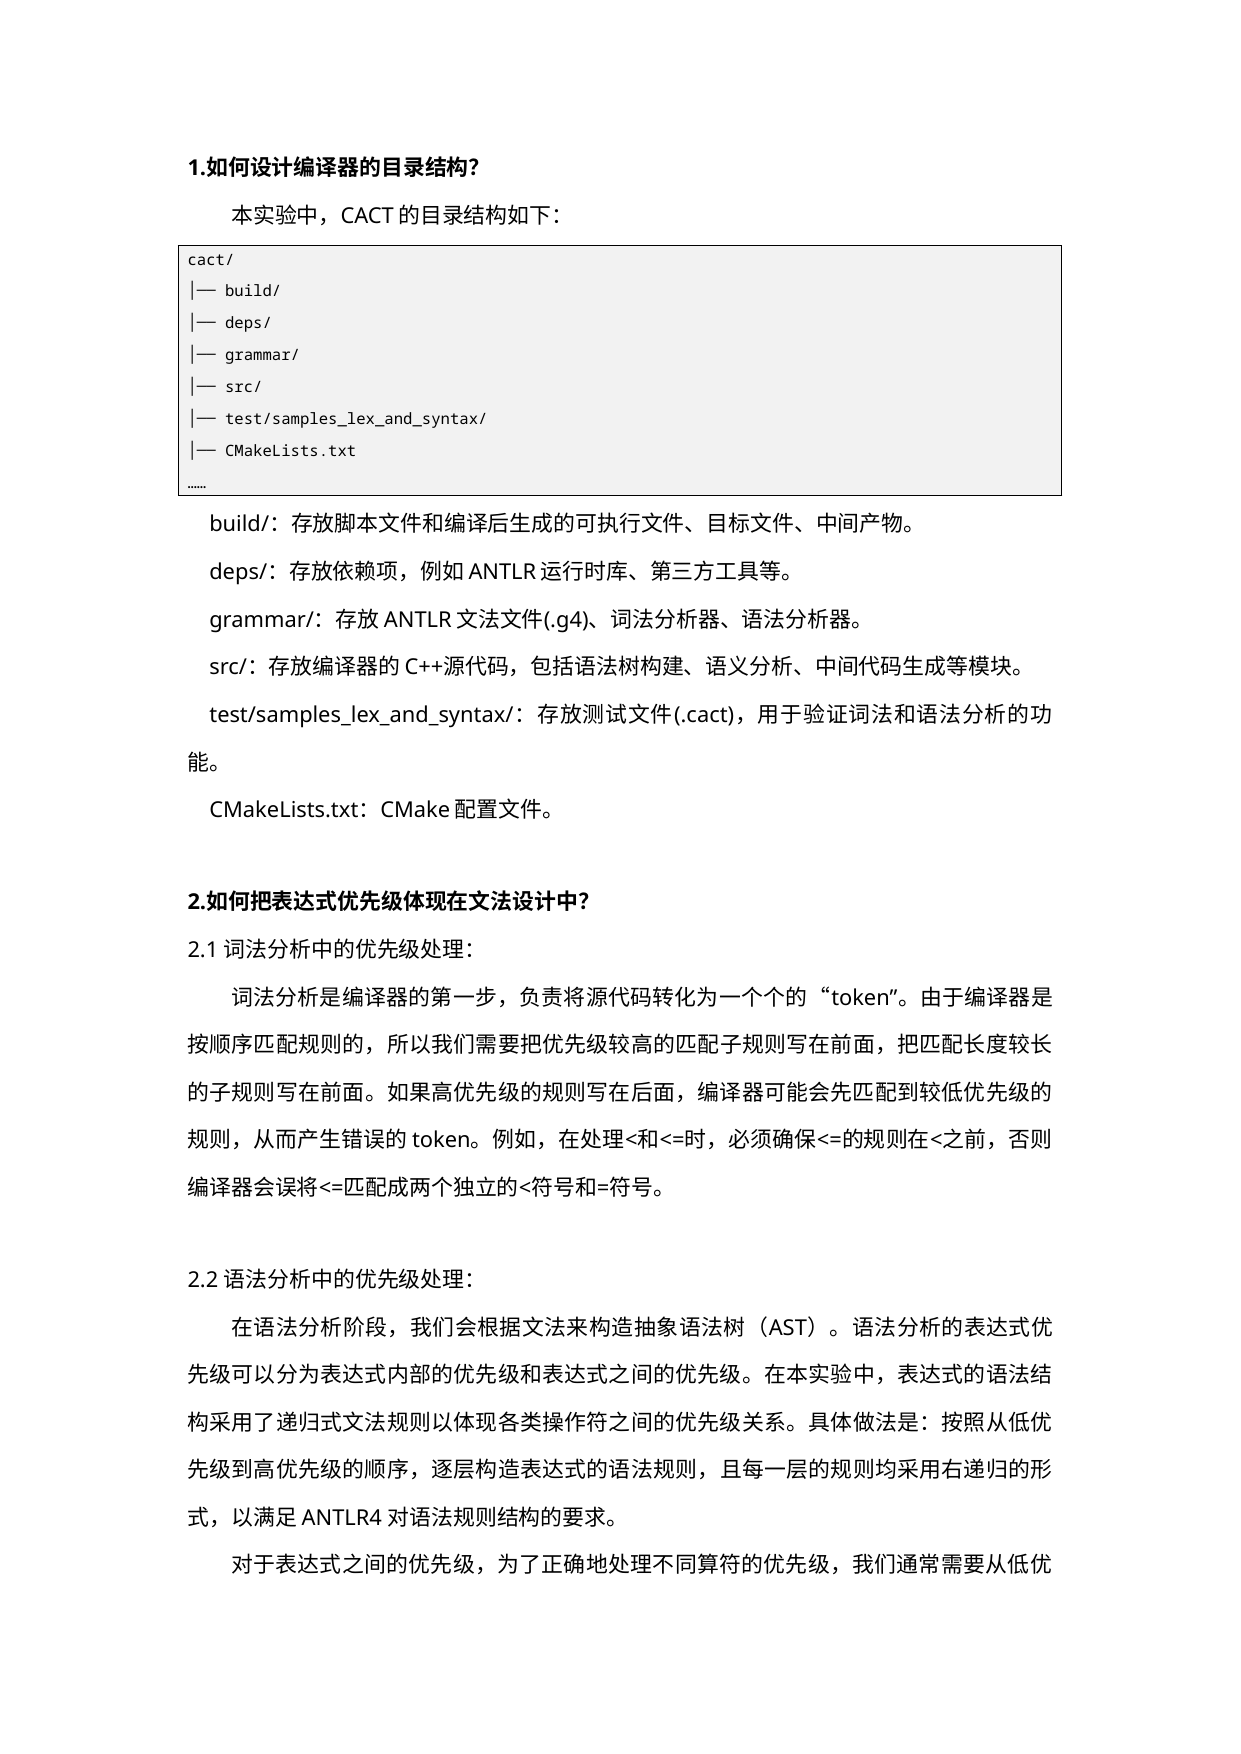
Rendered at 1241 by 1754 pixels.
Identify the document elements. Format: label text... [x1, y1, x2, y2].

text 在语法分析阶段，我们会根据文法来构造抽象语法树（AST）。语法分析的表达式优先级可以分为表达式内部的优先级和表达式之间的优先级。在本实验中，表达式的语法结构采用了递归式文法规则以体现各类操作符之间的优先级关系。具体做法是：按照从低优先级到高优先级的顺序，逐层构造表达式的语法规则，且每一层的规则均采用右递归的形式，以满足 ANTLR4 对语法规则结构的要求。 [187, 1309, 1053, 1531]
text src/：存放编译器的C++源代码，包括语法树构建、语义分析、中间代码生成等模块。 [187, 649, 1053, 681]
text build/：存放脚本文件和编译后生成的可执行文件、目标文件、中间产物。 [187, 506, 1053, 538]
text 2.2 语法分析中的优先级处理： [187, 1262, 1053, 1294]
text │── src/ [179, 373, 1061, 397]
text …… [179, 468, 1061, 495]
text │── build/ [179, 277, 1061, 301]
text 1.如何设计编译器的目录结构？ [187, 150, 1053, 182]
text │── deps/ [179, 309, 1061, 333]
text │── test/samples_lex_and_syntax/ [179, 404, 1061, 429]
text 2.1 词法分析中的优先级处理： [187, 932, 1053, 964]
text 本实验中，CACT的目录结构如下： [187, 198, 1053, 229]
text 词法分析是编译器的第一步，负责将源代码转化为一个个的“token”。由于编译器是按顺序匹配规则的，所以我们需要把优先级较高的匹配子规则写在前面，把匹配长度较长的子规则写在前面。如果高优先级的规则写在后面，编译器可能会先匹配到较低优先级的规则，从而产生错误的token。例如，在处理<和<=时，必须确保<=的规则在<之前，否则编译器会误将<=匹配成两个独立的<符号和=符号。 [187, 979, 1053, 1201]
text │── CMakeLists.txt [179, 436, 1061, 461]
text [187, 1547, 1053, 1579]
text deps/：存放依赖项，例如ANTLR运行时库、第三方工具等。 [187, 554, 1053, 586]
text │── grammar/ [179, 341, 1061, 365]
text CMakeLists.txt：CMake配置文件。 [187, 792, 1053, 824]
text cact/ [179, 246, 1061, 269]
text test/samples_lex_and_syntax/：存放测试文件(.cact)，用于验证词法和语法分析的功能。 [187, 697, 1053, 776]
text 2.如何把表达式优先级体现在文法设计中？ [187, 884, 1053, 916]
text grammar/：存放ANTLR文法文件(.g4)、词法分析器、语法分析器。 [187, 602, 1053, 633]
